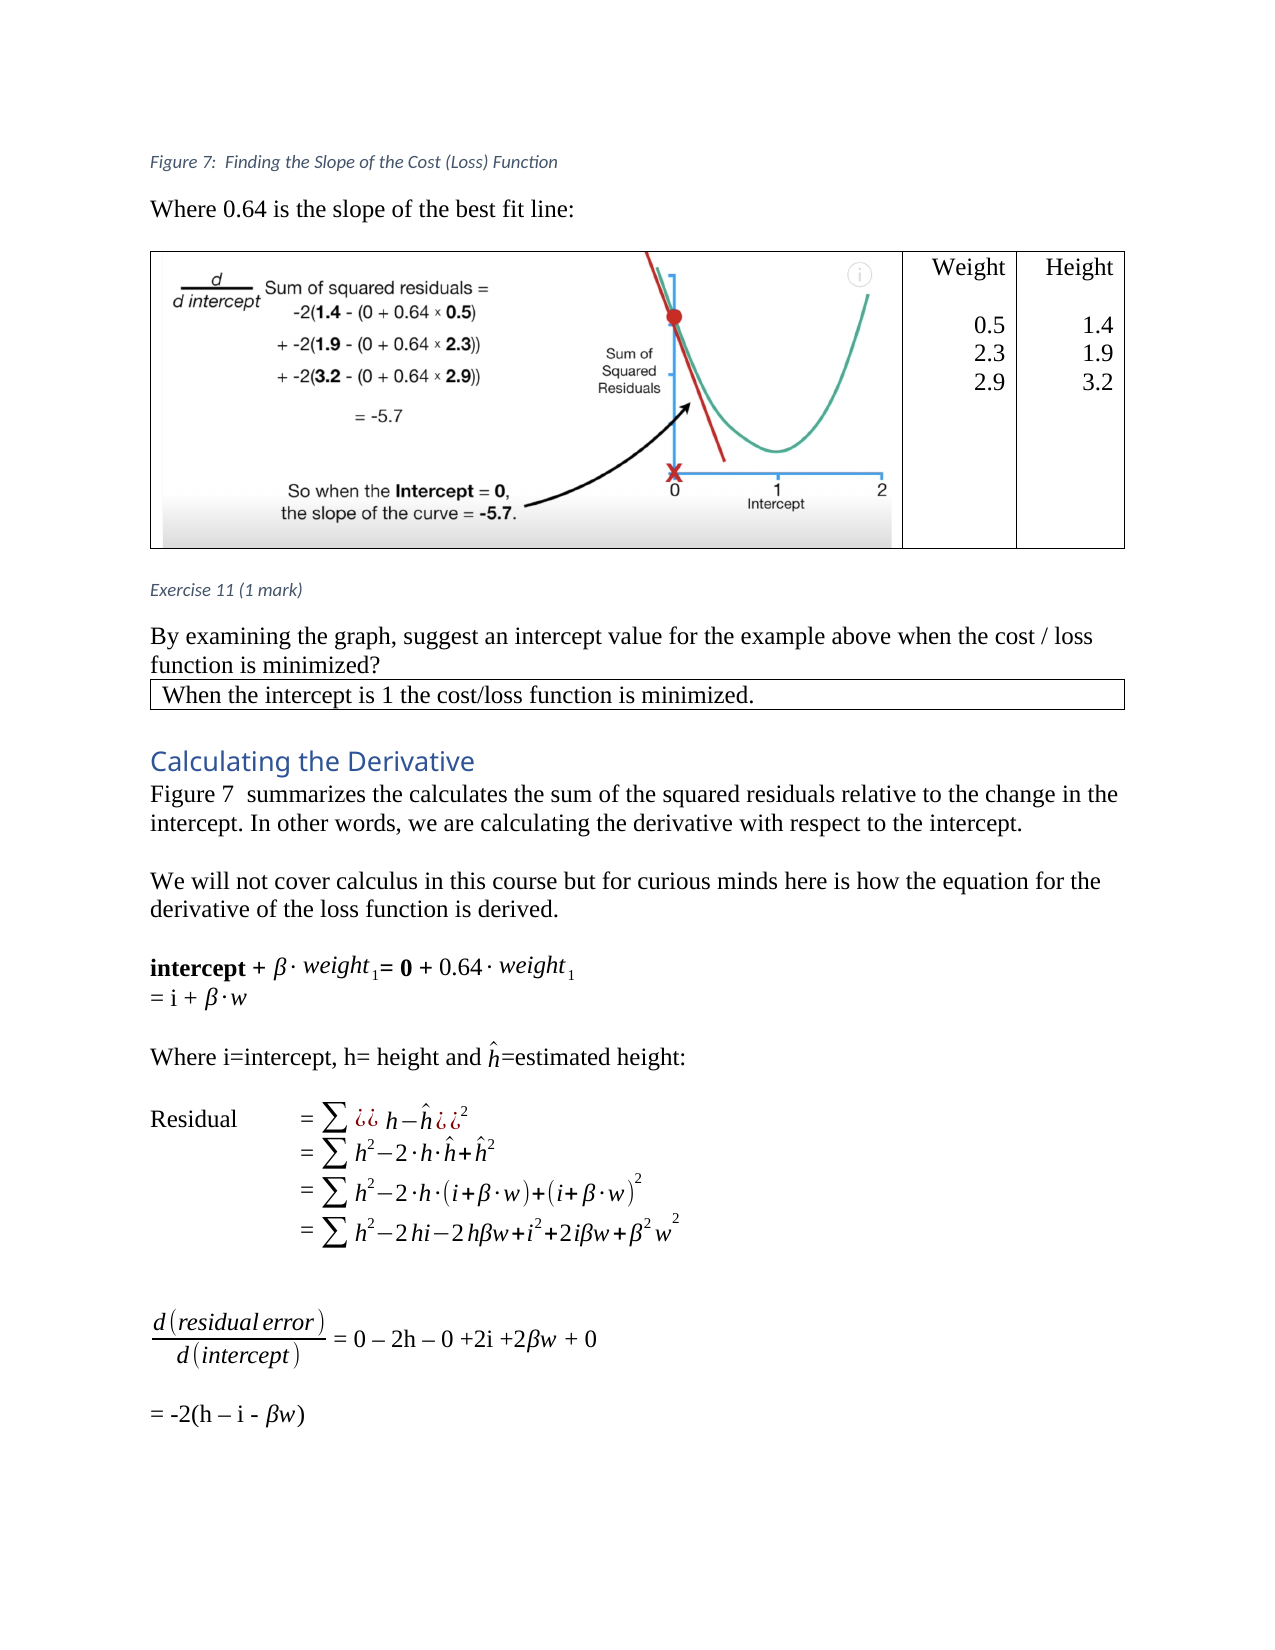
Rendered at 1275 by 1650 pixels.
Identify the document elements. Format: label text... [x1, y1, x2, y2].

text Residual = [150, 1101, 1125, 1135]
table_header [892, 252, 902, 548]
table_header When the intercept is 1 the cost/loss function is minimized. [151, 680, 1124, 709]
text Exercise 11 (1 mark) [150, 578, 1125, 601]
text By examining the graph, suggest an intercept value for the example above when the cost / loss function is minimized? [150, 621, 1125, 679]
text Figure 7 summarizes the calculates the sum of the squared residuals relative to the change in the intercept. In other words, we are calculating the derivative with respect to the intercept. [150, 779, 1125, 837]
table_header Weight 0.5 2.3 2.9 [903, 252, 1016, 548]
text = 0 – 2h – 0 +2i +2 + [150, 1307, 1125, 1371]
text intercept + = 0 + [150, 952, 1125, 983]
text Where i=intercept, h= height and =estimated height: [150, 1041, 1125, 1072]
text = i + [150, 983, 1125, 1012]
subtitle Calculating the Derivative [150, 743, 1125, 779]
text Figure 7: Finding the Slope of the Cost (Loss) Function [150, 150, 1125, 173]
text = [150, 1135, 1125, 1170]
text = [150, 1170, 1125, 1210]
picture [161, 252, 892, 548]
table_header [151, 252, 161, 548]
text We will not cover calculus in this course but for curious minds here is how the equation for the derivative of the loss function is derived. [150, 866, 1125, 923]
text = [225, 1210, 1125, 1250]
text = -2(h – i - ) [150, 1399, 1125, 1428]
table_header Height 1.4 1.9 3.2 [1017, 252, 1124, 548]
text Where 0.64 is the slope of the best fit line: [150, 194, 1125, 222]
